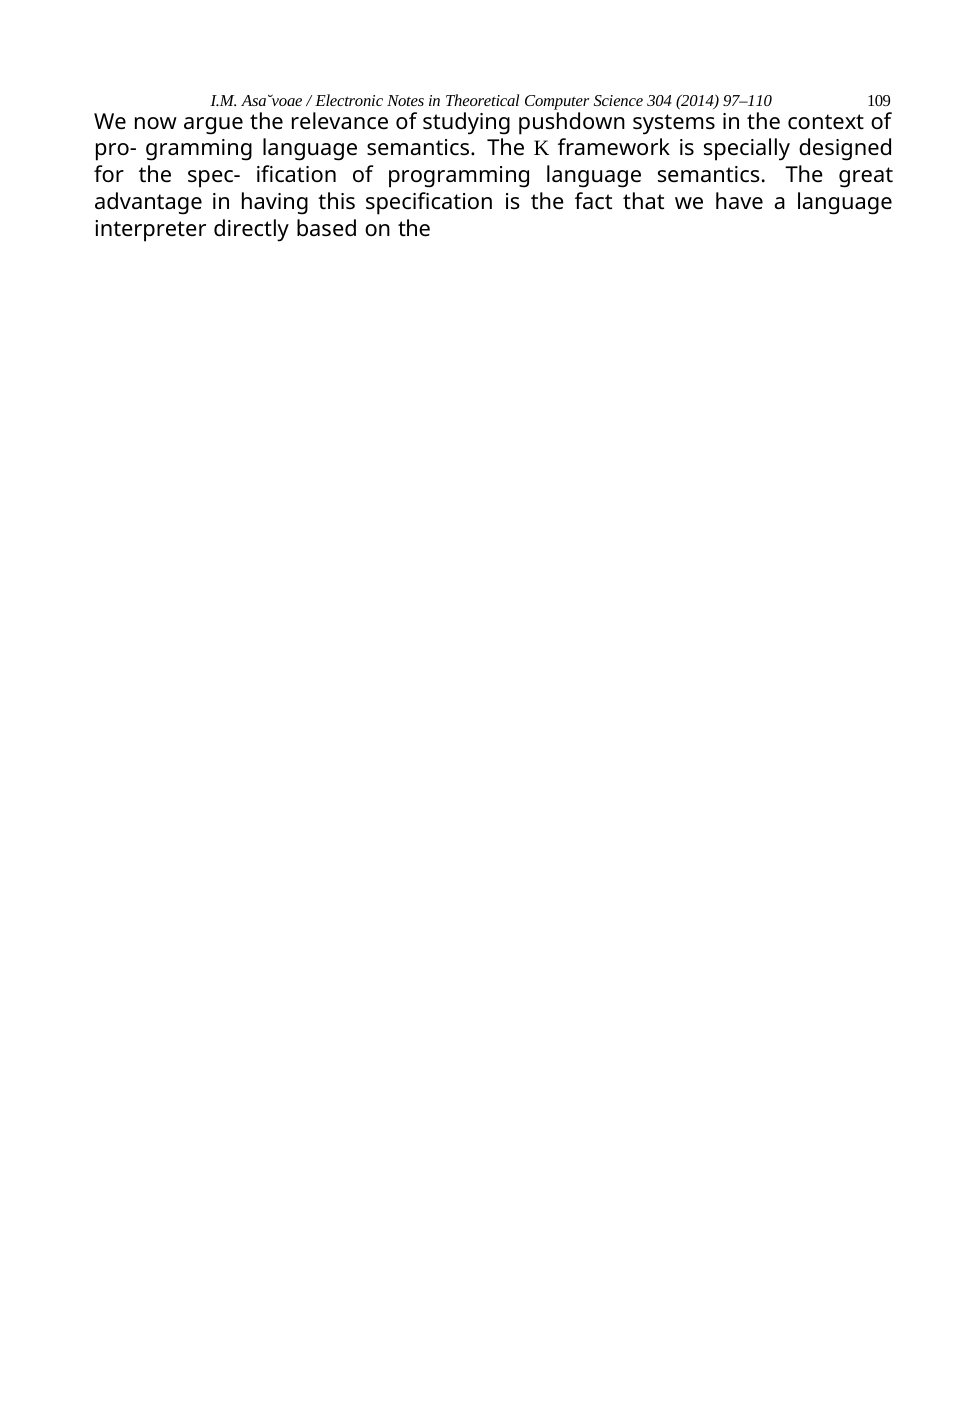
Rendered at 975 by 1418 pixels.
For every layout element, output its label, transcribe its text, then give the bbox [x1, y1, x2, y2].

text We now argue the relevance of studying pushdown systems in the context of pro- gramming language semantics. The K framework is specially designed for the spec- ification of programming language semantics. The great advantage in having this specification is the fact that we have a language interpreter directly based on the [94, 108, 893, 243]
